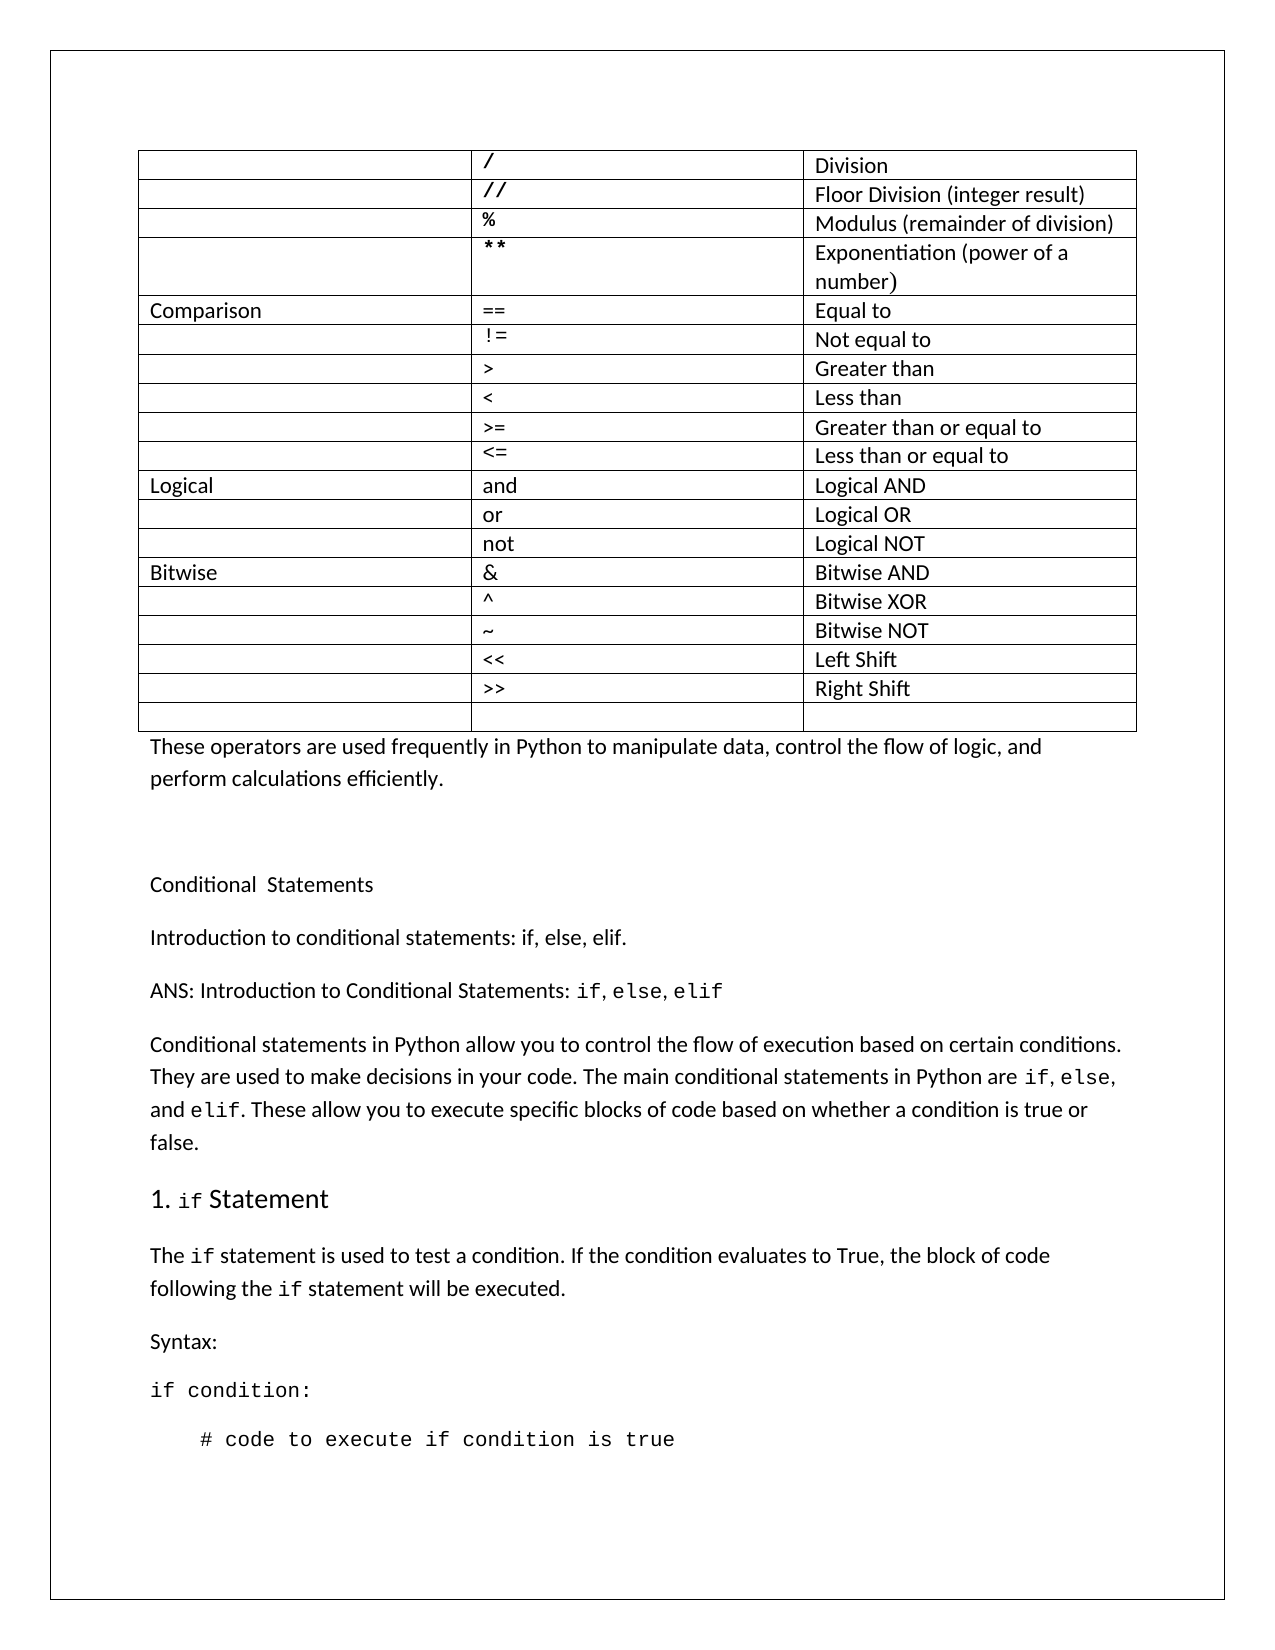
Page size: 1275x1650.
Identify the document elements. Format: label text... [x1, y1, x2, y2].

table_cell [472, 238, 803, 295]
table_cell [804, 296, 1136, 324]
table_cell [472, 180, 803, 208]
text Conditional Statements [150, 871, 1125, 898]
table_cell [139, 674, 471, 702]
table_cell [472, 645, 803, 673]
text These operators are used frequently in Python to manipulate data, control the flow of logic, and perform calculations efficiently. [150, 732, 1125, 792]
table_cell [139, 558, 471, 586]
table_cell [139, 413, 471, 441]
text Conditional statements in Python allow you to control the flow of execution based on certain conditions. They are used to make decisions in your code. The main conditional statements in Python are if, else, and elif. These allow you to execute specific blocks of code based on whether a condition is true or false. [150, 1030, 1125, 1156]
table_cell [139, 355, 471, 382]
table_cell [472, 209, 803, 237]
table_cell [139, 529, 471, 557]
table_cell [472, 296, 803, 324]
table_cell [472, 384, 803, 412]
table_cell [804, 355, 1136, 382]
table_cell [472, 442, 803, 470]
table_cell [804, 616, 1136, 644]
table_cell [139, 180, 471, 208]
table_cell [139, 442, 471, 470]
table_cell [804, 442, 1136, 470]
text The if statement is used to test a condition. If the condition evaluates to True, the block of code following the if statement will be executed. [150, 1241, 1125, 1302]
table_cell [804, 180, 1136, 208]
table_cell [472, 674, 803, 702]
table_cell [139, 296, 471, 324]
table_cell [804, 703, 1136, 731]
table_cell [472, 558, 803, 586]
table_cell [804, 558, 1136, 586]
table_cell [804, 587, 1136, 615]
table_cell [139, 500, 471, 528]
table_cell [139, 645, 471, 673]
text Introduction to conditional statements: if, else, elif. [150, 923, 1125, 952]
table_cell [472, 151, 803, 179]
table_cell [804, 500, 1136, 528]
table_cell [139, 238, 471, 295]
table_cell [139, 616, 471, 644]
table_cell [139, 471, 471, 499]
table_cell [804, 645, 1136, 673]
text # code to execute if condition is true [150, 1428, 1125, 1452]
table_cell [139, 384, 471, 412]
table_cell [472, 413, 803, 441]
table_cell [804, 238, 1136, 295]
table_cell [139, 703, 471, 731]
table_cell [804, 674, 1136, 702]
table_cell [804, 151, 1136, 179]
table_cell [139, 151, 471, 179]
text ANS: Introduction to Conditional Statements: if, else, elif [150, 977, 1125, 1005]
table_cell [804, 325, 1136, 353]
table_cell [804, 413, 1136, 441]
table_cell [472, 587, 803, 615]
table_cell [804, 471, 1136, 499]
text Syntax: [150, 1327, 1125, 1356]
text if condition: [150, 1381, 1125, 1404]
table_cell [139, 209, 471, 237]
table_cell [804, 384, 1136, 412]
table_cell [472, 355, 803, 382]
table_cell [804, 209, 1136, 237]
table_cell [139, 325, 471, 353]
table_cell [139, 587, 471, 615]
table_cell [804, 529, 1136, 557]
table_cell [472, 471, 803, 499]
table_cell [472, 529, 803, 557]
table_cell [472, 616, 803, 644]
text 1. if Statement [150, 1181, 1125, 1215]
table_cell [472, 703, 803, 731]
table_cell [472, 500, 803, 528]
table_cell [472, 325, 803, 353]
